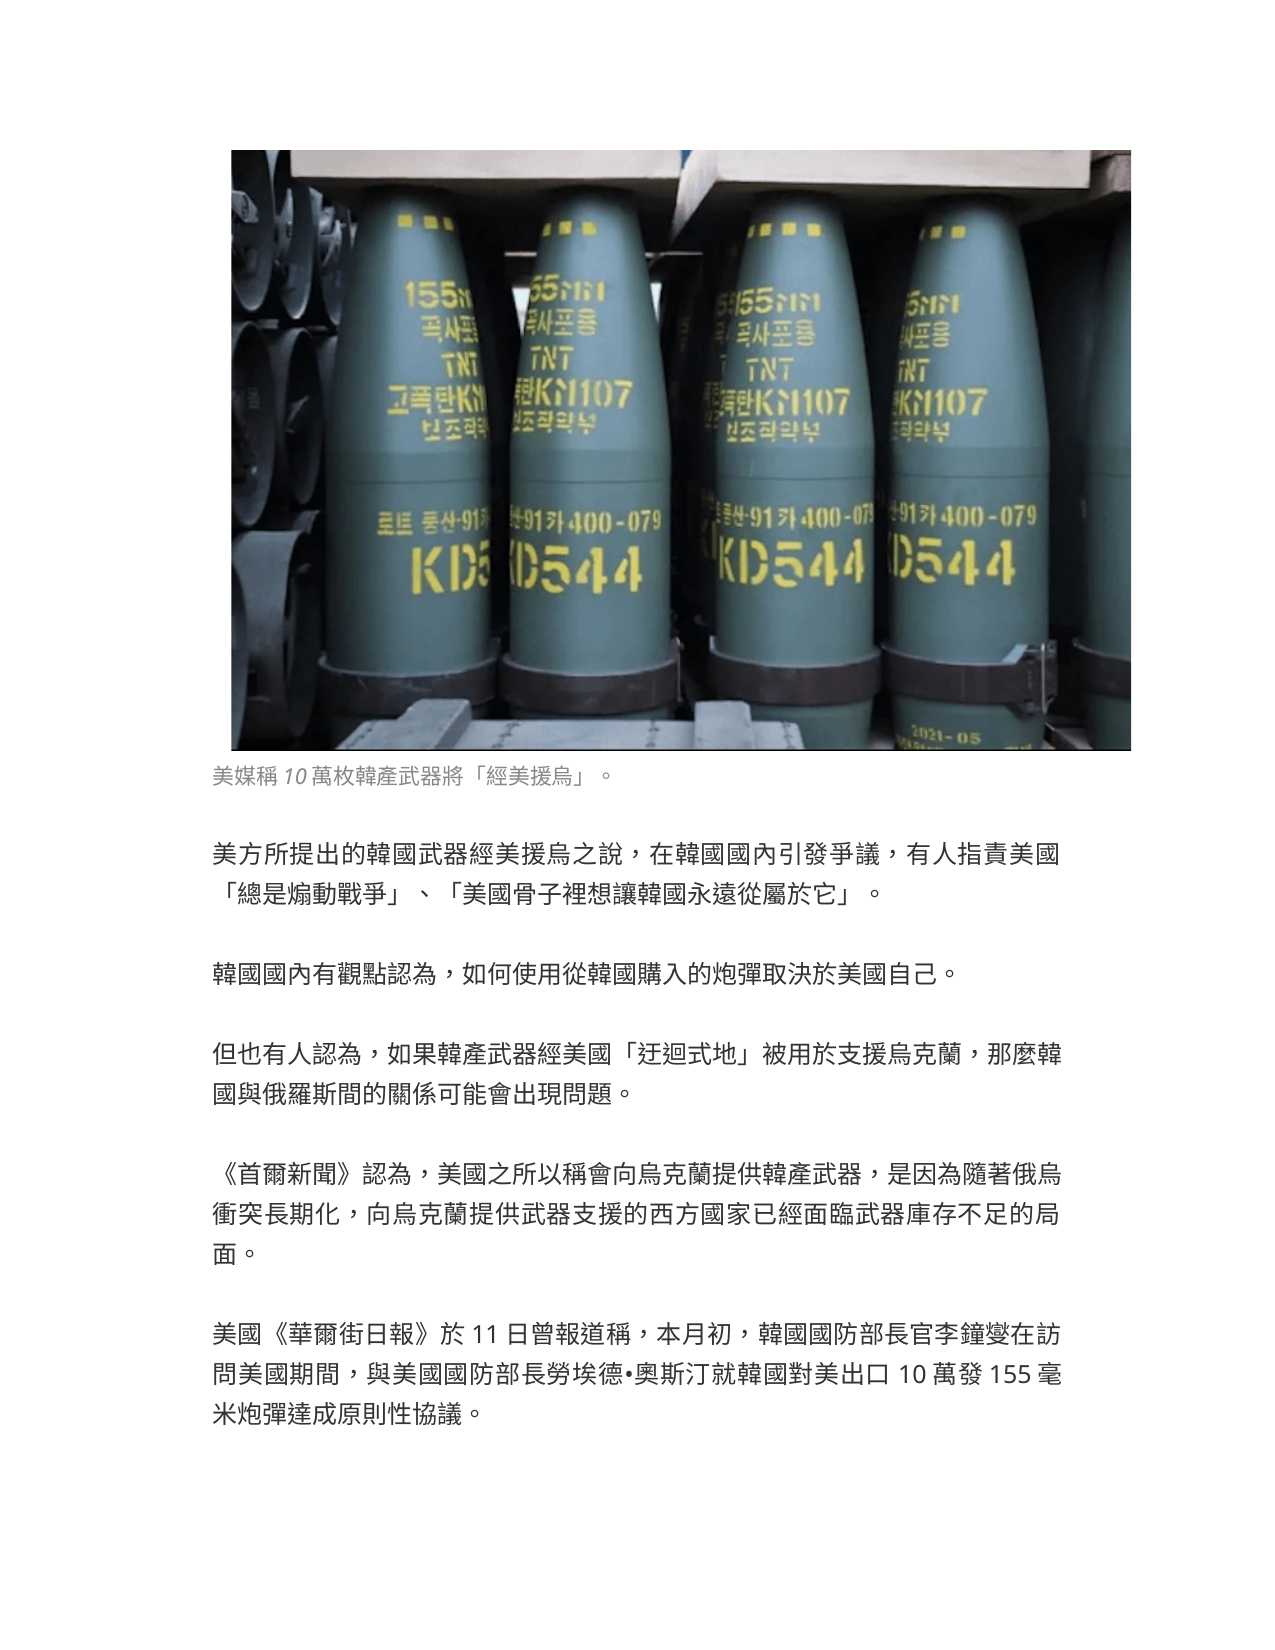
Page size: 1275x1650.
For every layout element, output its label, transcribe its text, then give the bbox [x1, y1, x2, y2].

text 美國《華爾街日報》於11日曾報道稱，本月初，韓國國防部長官李鐘燮在訪問美國期間，與美國國防部長勞埃德•奧斯汀就韓國對美出口10萬發155毫米炮彈達成原則性協議。 [212, 1311, 1062, 1431]
text 《首爾新聞》認為，美國之所以稱會向烏克蘭提供韓產武器，是因為隨著俄烏衝突長期化，向烏克蘭提供武器支援的西方國家已經面臨武器庫存不足的局面。 [212, 1151, 1062, 1271]
picture [231, 150, 1132, 751]
text 美媒稱10萬枚韓產武器將「經美援烏」。 [212, 751, 1062, 791]
text 韓國國內有觀點認為，如何使用從韓國購入的炮彈取決於美國自己。 [212, 951, 1062, 991]
text 美方所提出的韓國武器經美援烏之說，在韓國國內引發爭議，有人指責美國「總是煽動戰爭」、「美國骨子裡想讓韓國永遠從屬於它」。 [212, 831, 1062, 911]
text 但也有人認為，如果韓產武器經美國「迂迴式地」被用於支援烏克蘭，那麼韓國與俄羅斯間的關係可能會出現問題。 [212, 1031, 1062, 1111]
